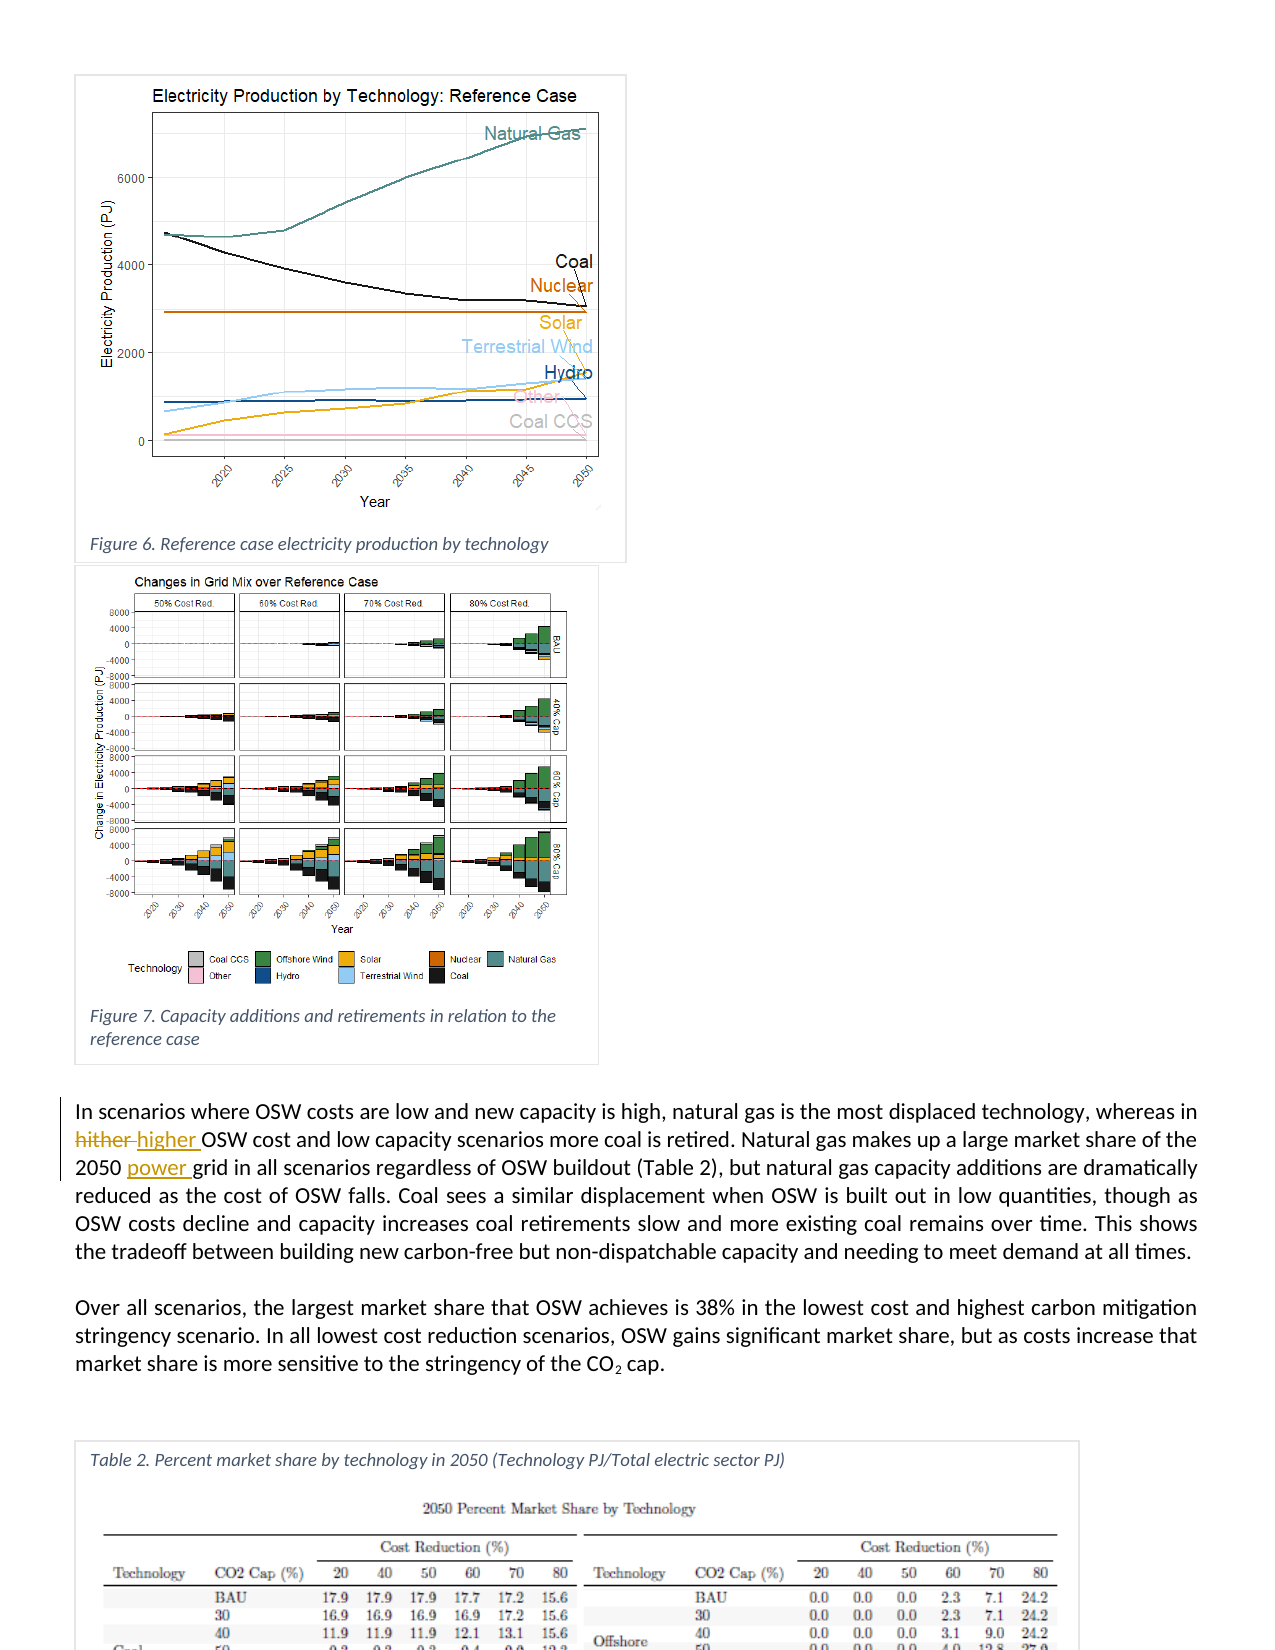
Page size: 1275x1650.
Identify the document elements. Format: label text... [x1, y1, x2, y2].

text Over all scenarios, the largest market share that OSW achieves is 38% in the lowest cost and highest carbon mitigation stringency scenario. In all lowest cost reduction scenarios, OSW gains significant market share, but as costs increase that market share is more sensitive to the stringency of the CO2 cap. [75, 1293, 1200, 1377]
picture [92, 82, 610, 514]
picture [90, 573, 569, 986]
picture [90, 1492, 1067, 1650]
text In scenarios where OSW costs are low and new capacity is high, natural gas is the most displaced technology, whereas in OSW cost and low capacity scenarios more coal is retired. Natural gas makes up a large market share of the 2050 grid in all scenarios regardless of OSW buildout (Table 2), but natural gas capacity additions are dramatically reduced as the cost of OSW falls. Coal sees a similar displacement when OSW is built out in low quantities, though as OSW costs decline and capacity increases coal retirements slow and more existing coal remains over time. This shows the tradeoff between building new carbon-free but non-dispatchable capacity and needing to meet demand at all times. [75, 1097, 1200, 1265]
